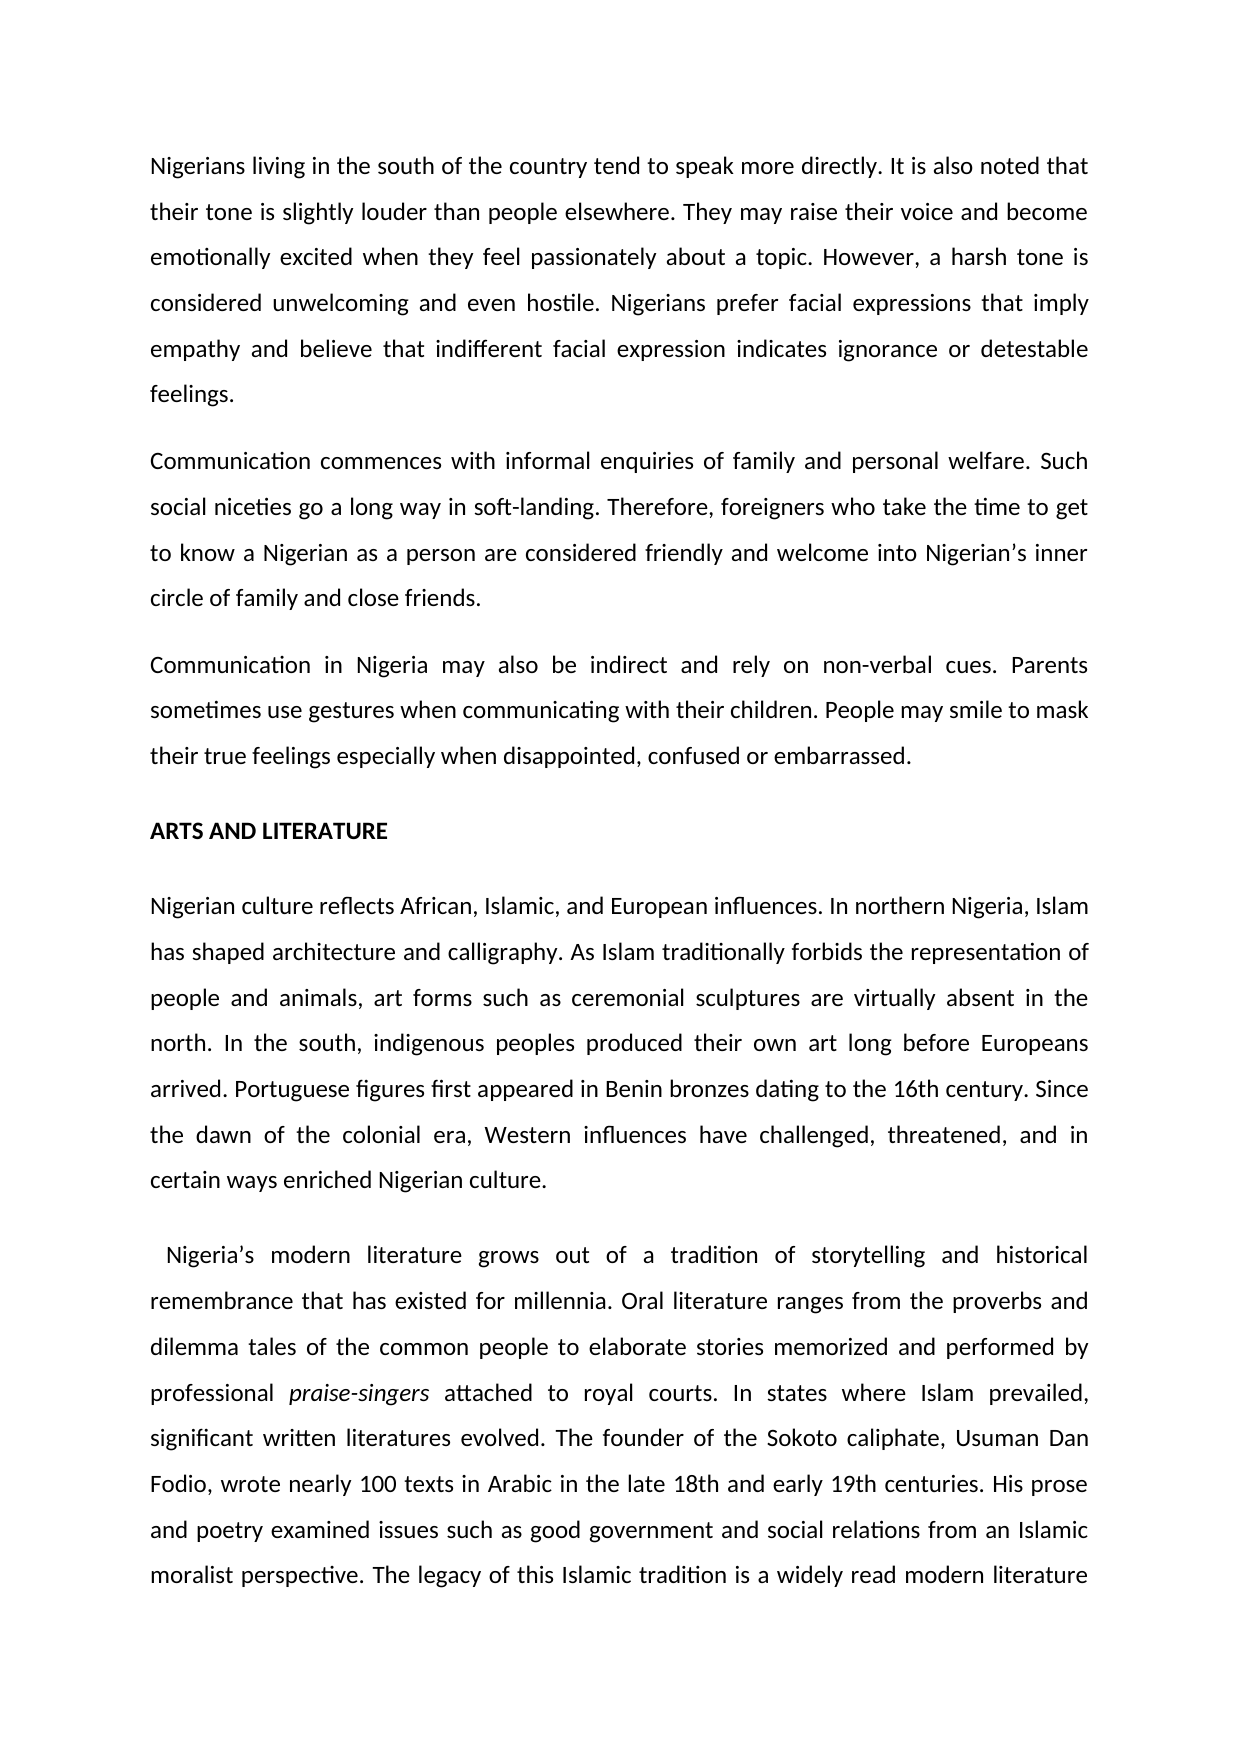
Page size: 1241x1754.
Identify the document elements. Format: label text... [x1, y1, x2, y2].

text Nigerians living in the south of the country tend to speak more directly. It is also noted that their tone is slightly louder than people elsewhere. They may raise their voice and become emotionally excited when they feel passionately about a topic. However, a harsh tone is considered unwelcoming and even hostile. Nigerians prefer facial expressions that imply empathy and believe that indifferent facial expression indicates ignorance or detestable feelings. [150, 150, 1090, 409]
text Communication in Nigeria may also be indirect and rely on non-verbal cues. Parents sometimes use gestures when communicating with their children. People may smile to mask their true feelings especially when disappointed, confused or embarrassed. [150, 649, 1090, 771]
text ARTS AND LITERATURE [150, 815, 1090, 846]
text Communication commences with informal enquiries of family and personal welfare. Such social niceties go a long way in soft-landing. Therefore, foreigners who take the time to get to know a Nigerian as a person are considered friendly and welcome into Nigerian’s inner circle of family and close friends. [150, 445, 1090, 613]
text Nigerian culture reflects African, Islamic, and European influences. In northern Nigeria, Islam has shaped architecture and calligraphy. As Islam traditionally forbids the representation of people and animals, art forms such as ceremonial sculptures are virtually absent in the north. In the south, indigenous peoples produced their own art long before Europeans arrived. Portuguese figures first appeared in Benin bronzes dating to the 16th century. Since the dawn of the colonial era, Western influences have challenged, threatened, and in certain ways enriched Nigerian culture. [150, 890, 1090, 1195]
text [150, 1239, 1090, 1590]
